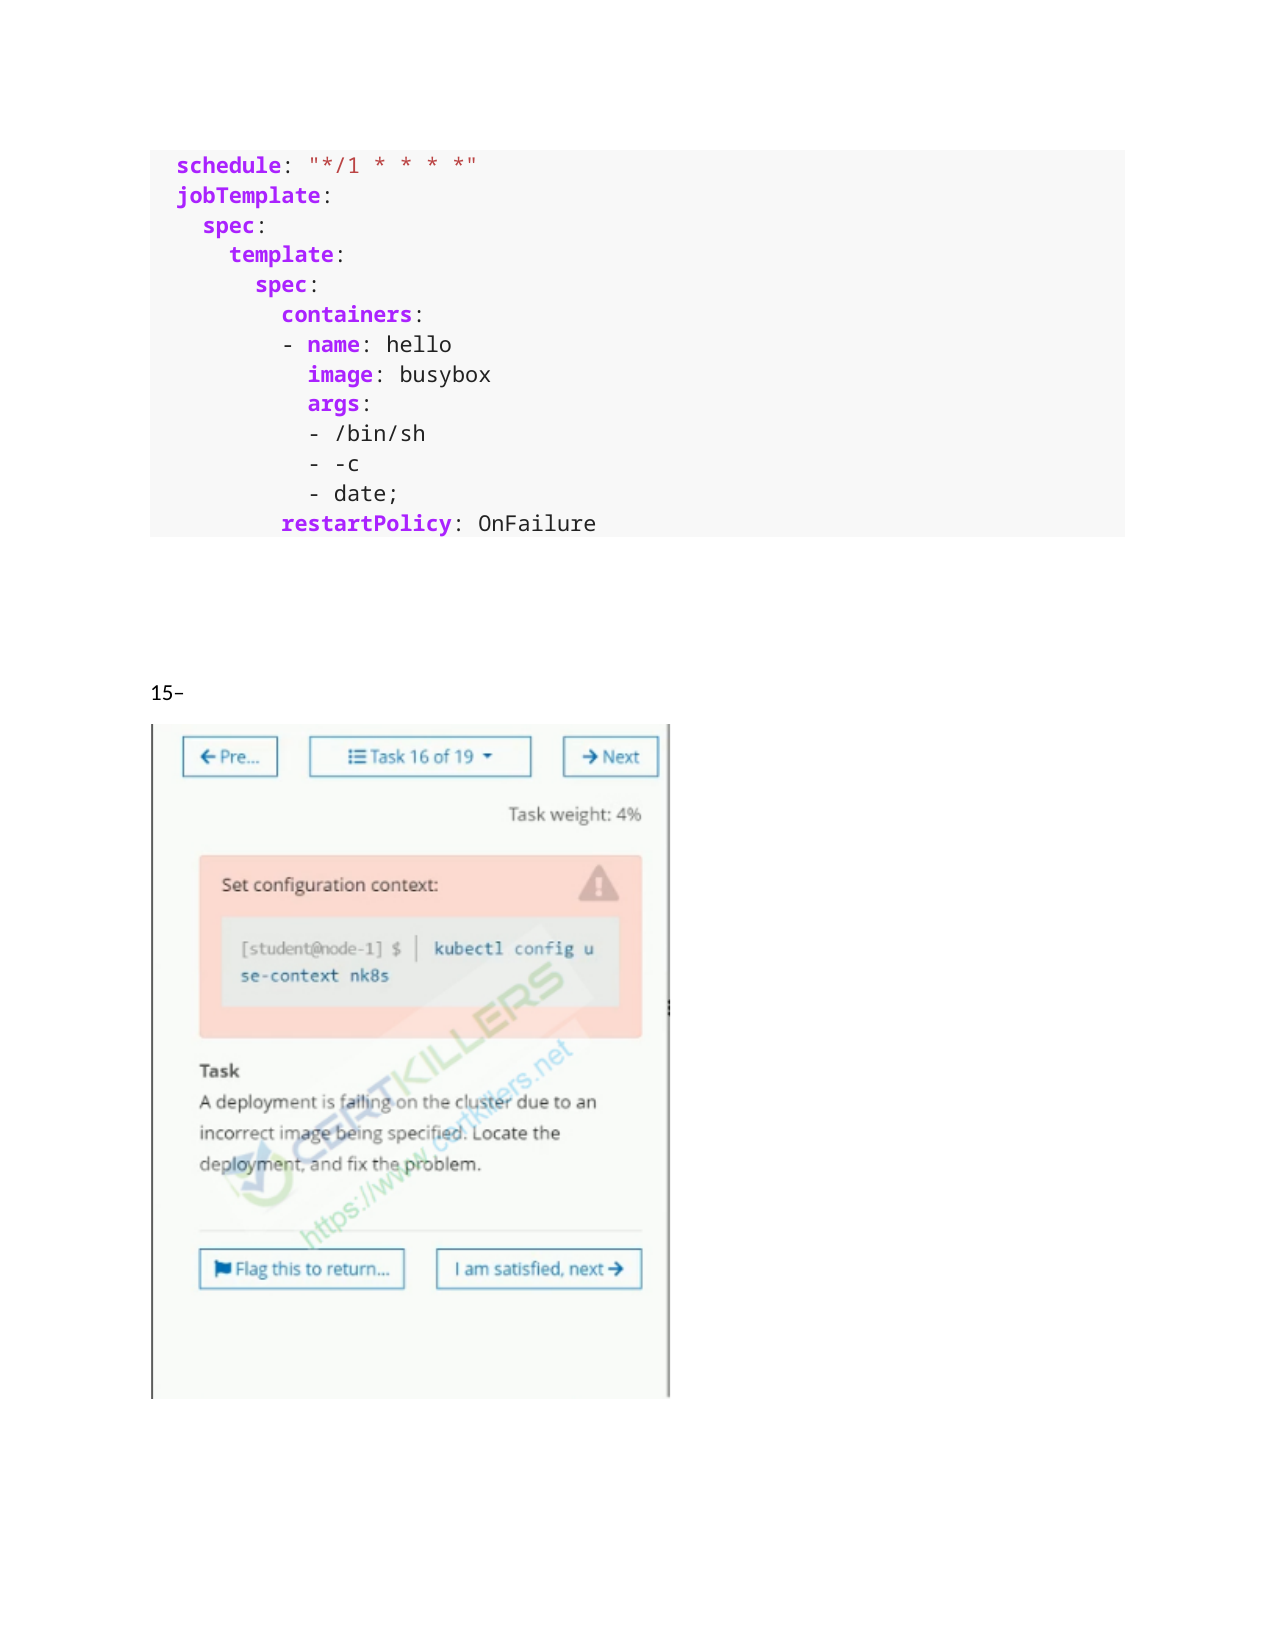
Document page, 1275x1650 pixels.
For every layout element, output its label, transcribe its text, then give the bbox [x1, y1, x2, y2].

text - /bin/sh [150, 418, 1125, 448]
text image: busybox [150, 358, 1125, 388]
text containers: [150, 299, 1125, 329]
text - name: hello [150, 329, 1125, 358]
text template: [150, 239, 1125, 269]
text args: [150, 388, 1125, 418]
text jobTemplate: [150, 180, 1125, 209]
text spec: [150, 209, 1125, 239]
text spec: [150, 269, 1125, 299]
text 15– [150, 678, 1125, 706]
text restartPolicy: OnFailure [150, 507, 1125, 537]
picture [150, 724, 671, 1399]
text schedule: "*/1 * * * *" [150, 150, 1125, 180]
text - date; [150, 478, 1125, 507]
text - -c [150, 448, 1125, 478]
